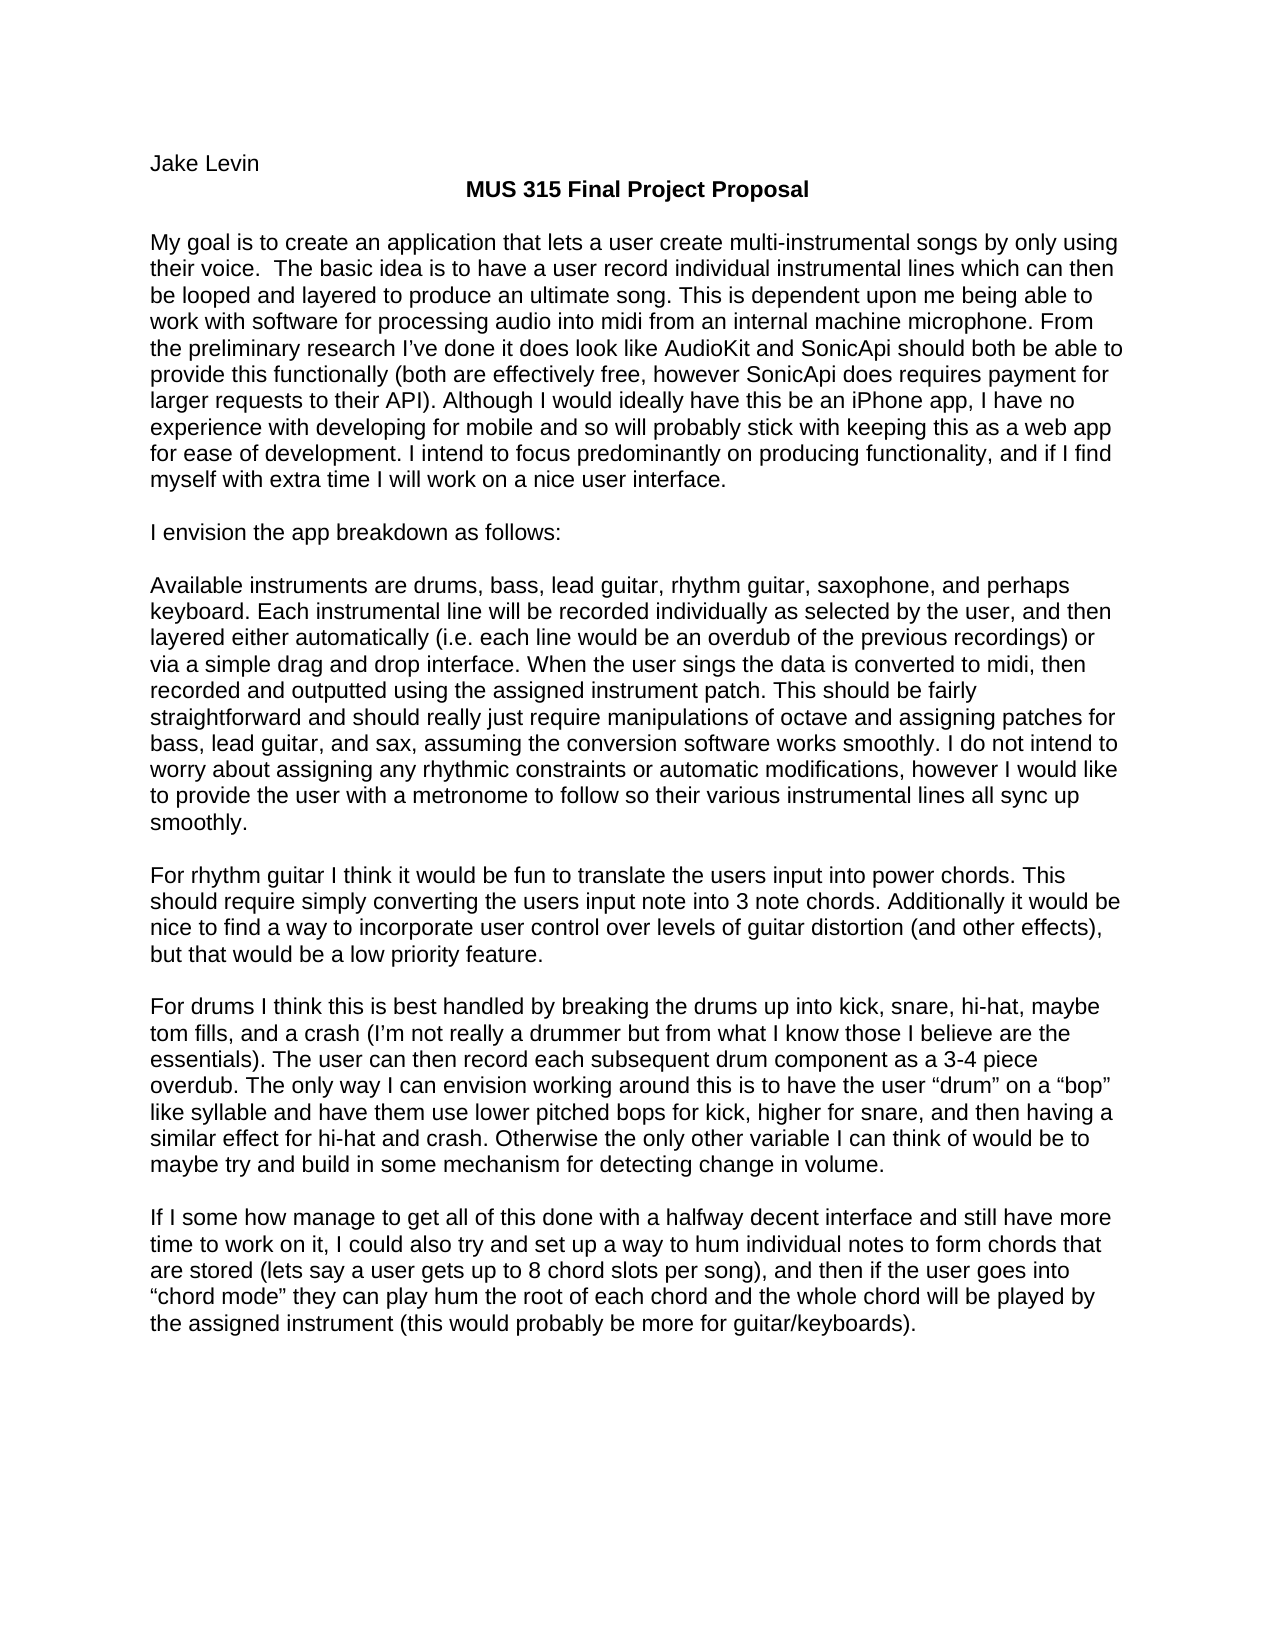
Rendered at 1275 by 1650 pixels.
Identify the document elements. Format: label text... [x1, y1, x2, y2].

text For rhythm guitar I think it would be fun to translate the users input into power chords. This should require simply converting the users input note into 3 note chords. Additionally it would be nice to find a way to incorporate user control over levels of guitar distortion (and other effects), but that would be a low priority feature. [150, 862, 1125, 967]
text If I some how manage to get all of this done with a halfway decent interface and still have more time to work on it, I could also try and set up a way to hum individual notes to form chords that are stored (lets say a user gets up to 8 chord slots per song), and then if the user goes into “chord mode” they can play hum the root of each chord and the whole chord will be played by the assigned instrument (this would probably be more for guitar/keyboards). [150, 1204, 1125, 1336]
text I envision the app breakdown as follows: [150, 519, 1125, 545]
text MUS 315 Final Project Proposal [150, 176, 1125, 203]
text Available instruments are drums, bass, lead guitar, rhythm guitar, saxophone, and perhaps keyboard. Each instrumental line will be recorded individually as selected by the user, and then layered either automatically (i.e. each line would be an overdub of the previous recordings) or via a simple drag and drop interface. When the user sings the data is converted to midi, then recorded and outputted using the assigned instrument patch. This should be fairly straightforward and should really just require manipulations of octave and assigning patches for bass, lead guitar, and sax, assuming the conversion software works smoothly. I do not intend to worry about assigning any rhythmic constraints or automatic modifications, however I would like to provide the user with a metronome to follow so their various instrumental lines all sync up smoothly. [150, 572, 1125, 835]
text My goal is to create an application that lets a user create multi-instrumental songs by only using their voice. The basic idea is to have a user record individual instrumental lines which can then be looped and layered to produce an ultimate song. This is dependent upon me being able to work with software for processing audio into midi from an internal machine microphone. From the preliminary research I’ve done it does look like AudioKit and SonicApi should both be able to provide this functionally (both are effectively free, however SonicApi does requires payment for larger requests to their API). Although I would ideally have this be an iPhone app, I have no experience with developing for mobile and so will probably stick with keeping this as a web app for ease of development. I intend to focus predominantly on producing functionality, and if I find myself with extra time I will work on a nice user interface. [150, 229, 1125, 493]
text For drums I think this is best handled by breaking the drums up into kick, snare, hi-hat, maybe tom fills, and a crash (I’m not really a drummer but from what I know those I believe are the essentials). The user can then record each subsequent drum component as a 3-4 piece overdub. The only way I can envision working around this is to have the user “drum” on a “bop” like syllable and have them use lower pitched bops for kick, higher for snare, and then having a similar effect for hi-hat and crash. Otherwise the only other variable I can think of would be to maybe try and build in some mechanism for detecting change in volume. [150, 993, 1125, 1178]
text Jake Levin [150, 150, 1125, 176]
